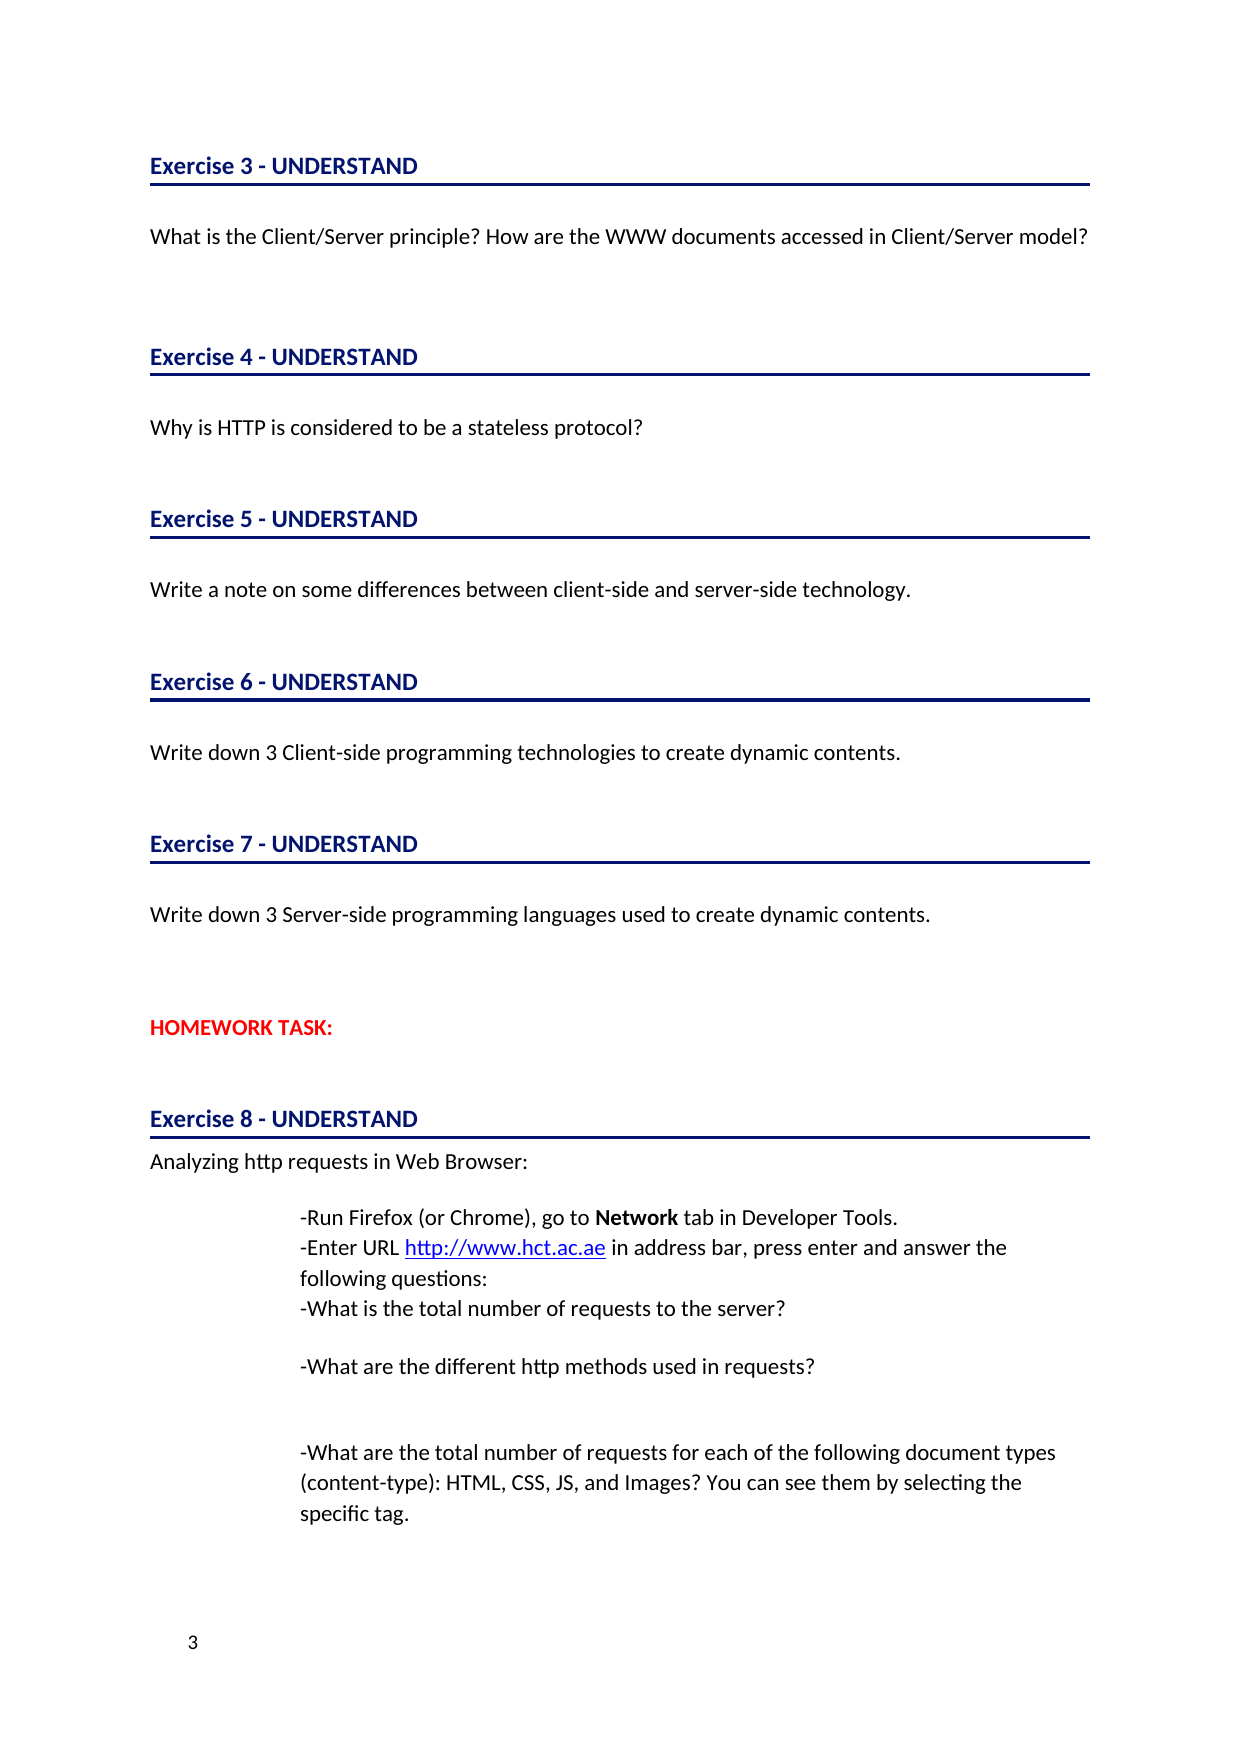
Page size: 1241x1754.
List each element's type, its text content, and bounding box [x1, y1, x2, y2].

list -What is the total number of requests to the server? [300, 1294, 1090, 1322]
list Write a note on some differences between client-side and server-side technology. [150, 575, 1090, 603]
list -What are the total number of requests for each of the following document types (content-type): HTML, CSS, JS, and Images? You can see them by selecting the specific tag. [300, 1438, 1090, 1527]
list HOMEWORK TASK: [150, 1013, 1090, 1041]
list Write down 3 Client-side programming technologies to create dynamic contents. [150, 738, 1090, 766]
list -Run Firefox (or Chrome), go to Network tab in Developer Tools. [300, 1203, 1090, 1231]
list -Enter URL http://www.hct.ac.ae in address bar, press enter and answer the following questions: [300, 1233, 1090, 1292]
subtitle Exercise 3 - UNDERSTAND [150, 150, 1090, 183]
subtitle Exercise 6 - UNDERSTAND [150, 666, 1090, 698]
subtitle Exercise 8 - UNDERSTAND [150, 1103, 1090, 1136]
list -What are the different http methods used in requests? [300, 1352, 1090, 1380]
subtitle Exercise 7 - UNDERSTAND [150, 828, 1090, 861]
subtitle Exercise 4 - UNDERSTAND [150, 341, 1090, 373]
subtitle Exercise 5 - UNDERSTAND [150, 503, 1090, 536]
text Analyzing http requests in Web Browser: [150, 1147, 1090, 1175]
list What is the Client/Server principle? How are the WWW documents accessed in Client/Server model? [150, 222, 1090, 250]
list Why is HTTP is considered to be a stateless protocol? [150, 413, 1090, 441]
list Write down 3 Server-side programming languages used to create dynamic contents. [150, 901, 1090, 928]
